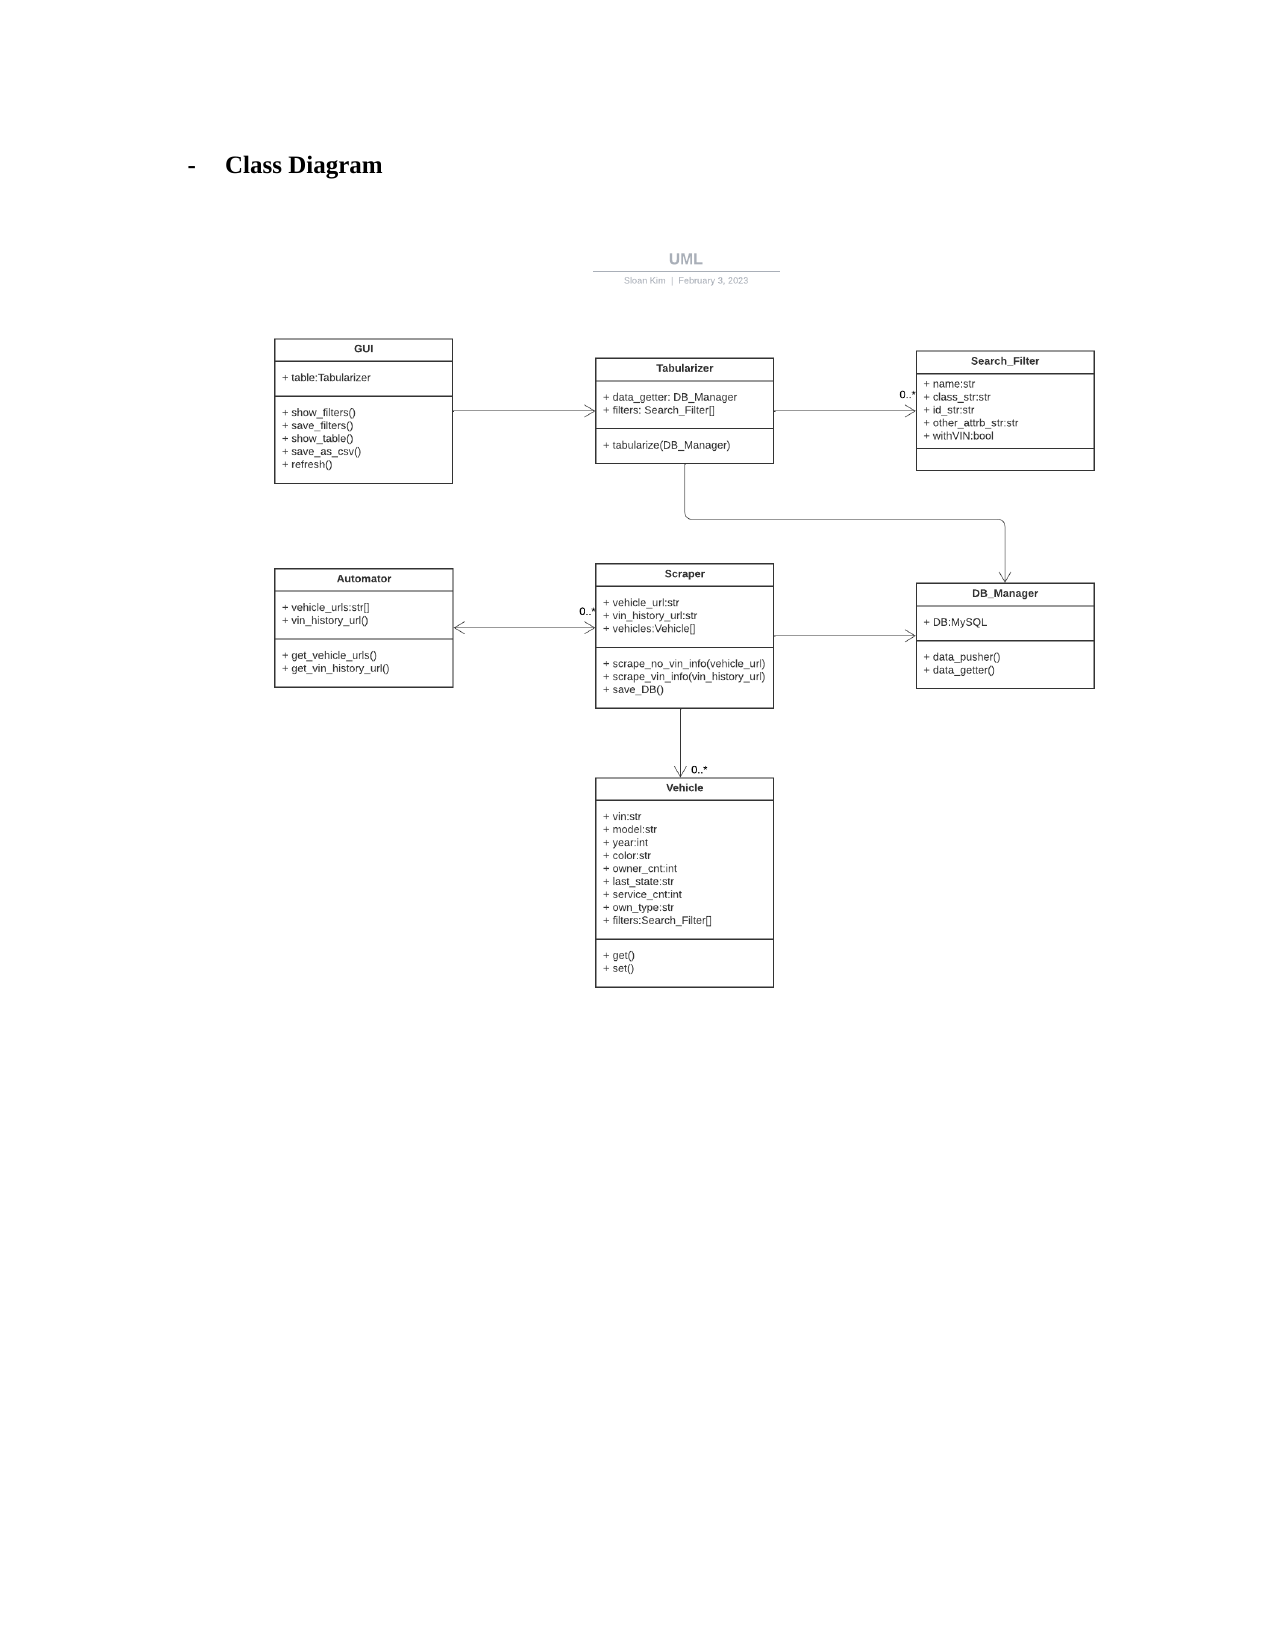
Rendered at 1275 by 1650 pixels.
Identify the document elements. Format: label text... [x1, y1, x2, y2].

list Class Diagram [187, 150, 1125, 179]
picture [225, 207, 1142, 1017]
